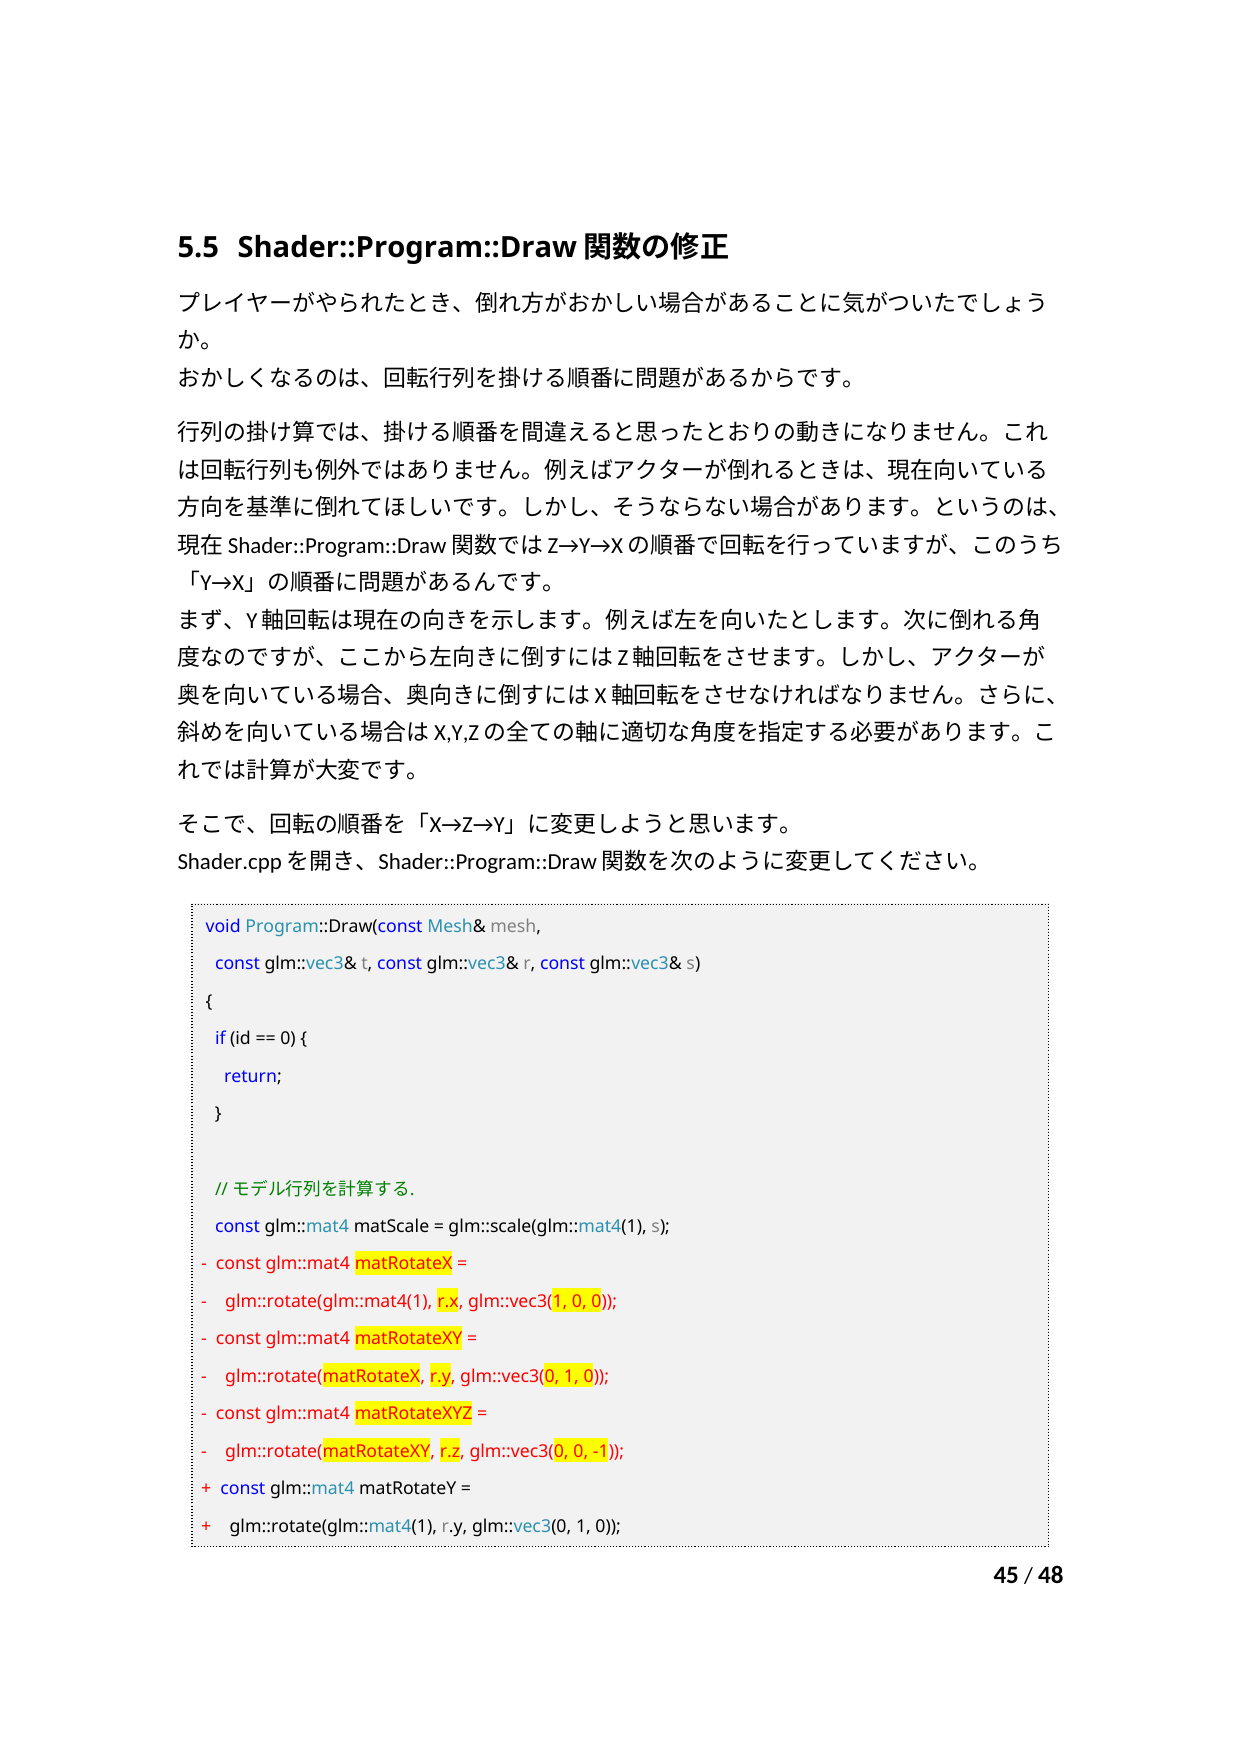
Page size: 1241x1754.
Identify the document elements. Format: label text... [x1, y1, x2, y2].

text 行列の掛け算では、掛ける順番を間違えると思ったとおりの動きになりません。これは回転行列も例外ではありません。例えばアクターが倒れるときは、現在向いている方向を基準に倒れてほしいです。しかし、そうならない場合があります。というのは、現在Shader::Program::Draw関数ではZ→Y→Xの順番で回転を行っていますが、このうち「Y→X」の順番に問題があるんです。 まず、Y軸回転は現在の向きを示します。例えば左を向いたとします。次に倒れる角度なのですが、ここから左向きに倒すにはZ軸回転をさせます。しかし、アクターが奥を向いている場合、奥向きに倒すにはX軸回転をさせなければなりません。さらに、斜めを向いている場合はX,Y,Zの全ての軸に適切な角度を指定する必要があります。これでは計算が大変です。 [177, 412, 1063, 787]
text そこで、回転の順番を「X→Z→Y」に変更しようと思います。 Shader.cppを開き、Shader::Program::Draw関数を次のように変更してください。 [177, 803, 1063, 878]
text プレイヤーがやられたとき、倒れ方がおかしい場合があることに気がついたでしょうか。 おかしくなるのは、回転行列を掛ける順番に問題があるからです。 [177, 283, 1063, 395]
subtitle Shader::Program::Draw関数の修正 [177, 208, 1063, 283]
